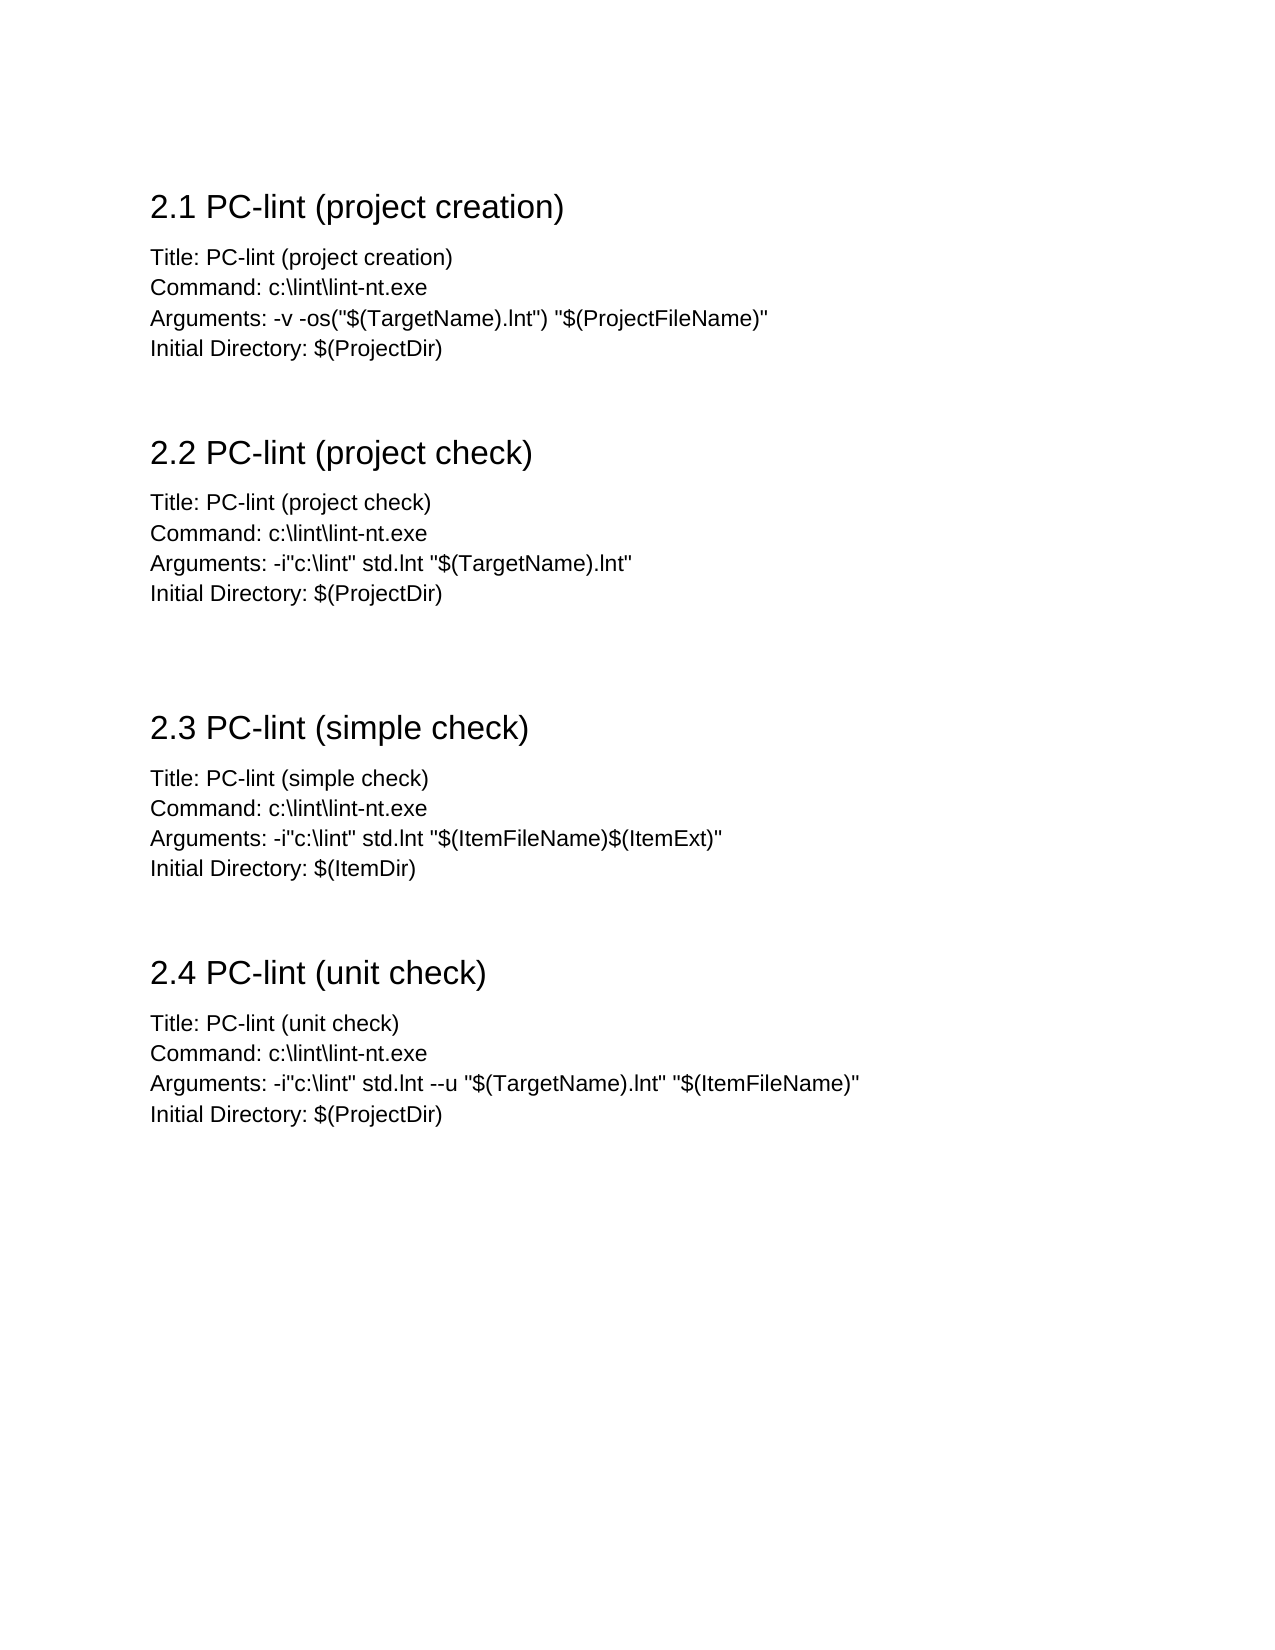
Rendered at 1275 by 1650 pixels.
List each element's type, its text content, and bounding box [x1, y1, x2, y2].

text Arguments: -v -os("$(TargetName).lnt") "$(ProjectFileName)" [150, 304, 1125, 331]
subtitle 2.2 PC-lint (project check) [150, 433, 1125, 471]
text Title: PC-lint (unit check) [150, 1010, 1125, 1036]
text Command: c:\lint\lint-nt.exe [150, 274, 1125, 301]
text Command: c:\lint\lint-nt.exe [150, 519, 1125, 546]
text Initial Directory: $(ProjectDir) [150, 580, 1125, 606]
text Title: PC-lint (simple check) [150, 765, 1125, 791]
text Title: PC-lint (project check) [150, 489, 1125, 516]
text Command: c:\lint\lint-nt.exe [150, 1040, 1125, 1067]
text Initial Directory: $(ProjectDir) [150, 335, 1125, 361]
subtitle 2.1 PC-lint (project creation) [150, 187, 1125, 226]
text Arguments: -i"c:\lint" std.lnt "$(ItemFileName)$(ItemExt)" [150, 825, 1125, 852]
text Title: PC-lint (project creation) [150, 244, 1125, 271]
text Command: c:\lint\lint-nt.exe [150, 795, 1125, 821]
text Initial Directory: $(ProjectDir) [150, 1101, 1125, 1127]
text Arguments: -i"c:\lint" std.lnt --u "$(TargetName).lnt" "$(ItemFileName)" [150, 1070, 1125, 1097]
subtitle 2.3 PC-lint (simple check) [150, 708, 1125, 747]
text Initial Directory: $(ItemDir) [150, 855, 1125, 882]
subtitle 2.4 PC-lint (unit check) [150, 953, 1125, 992]
text Arguments: -i"c:\lint" std.lnt "$(TargetName).lnt" [150, 550, 1125, 576]
